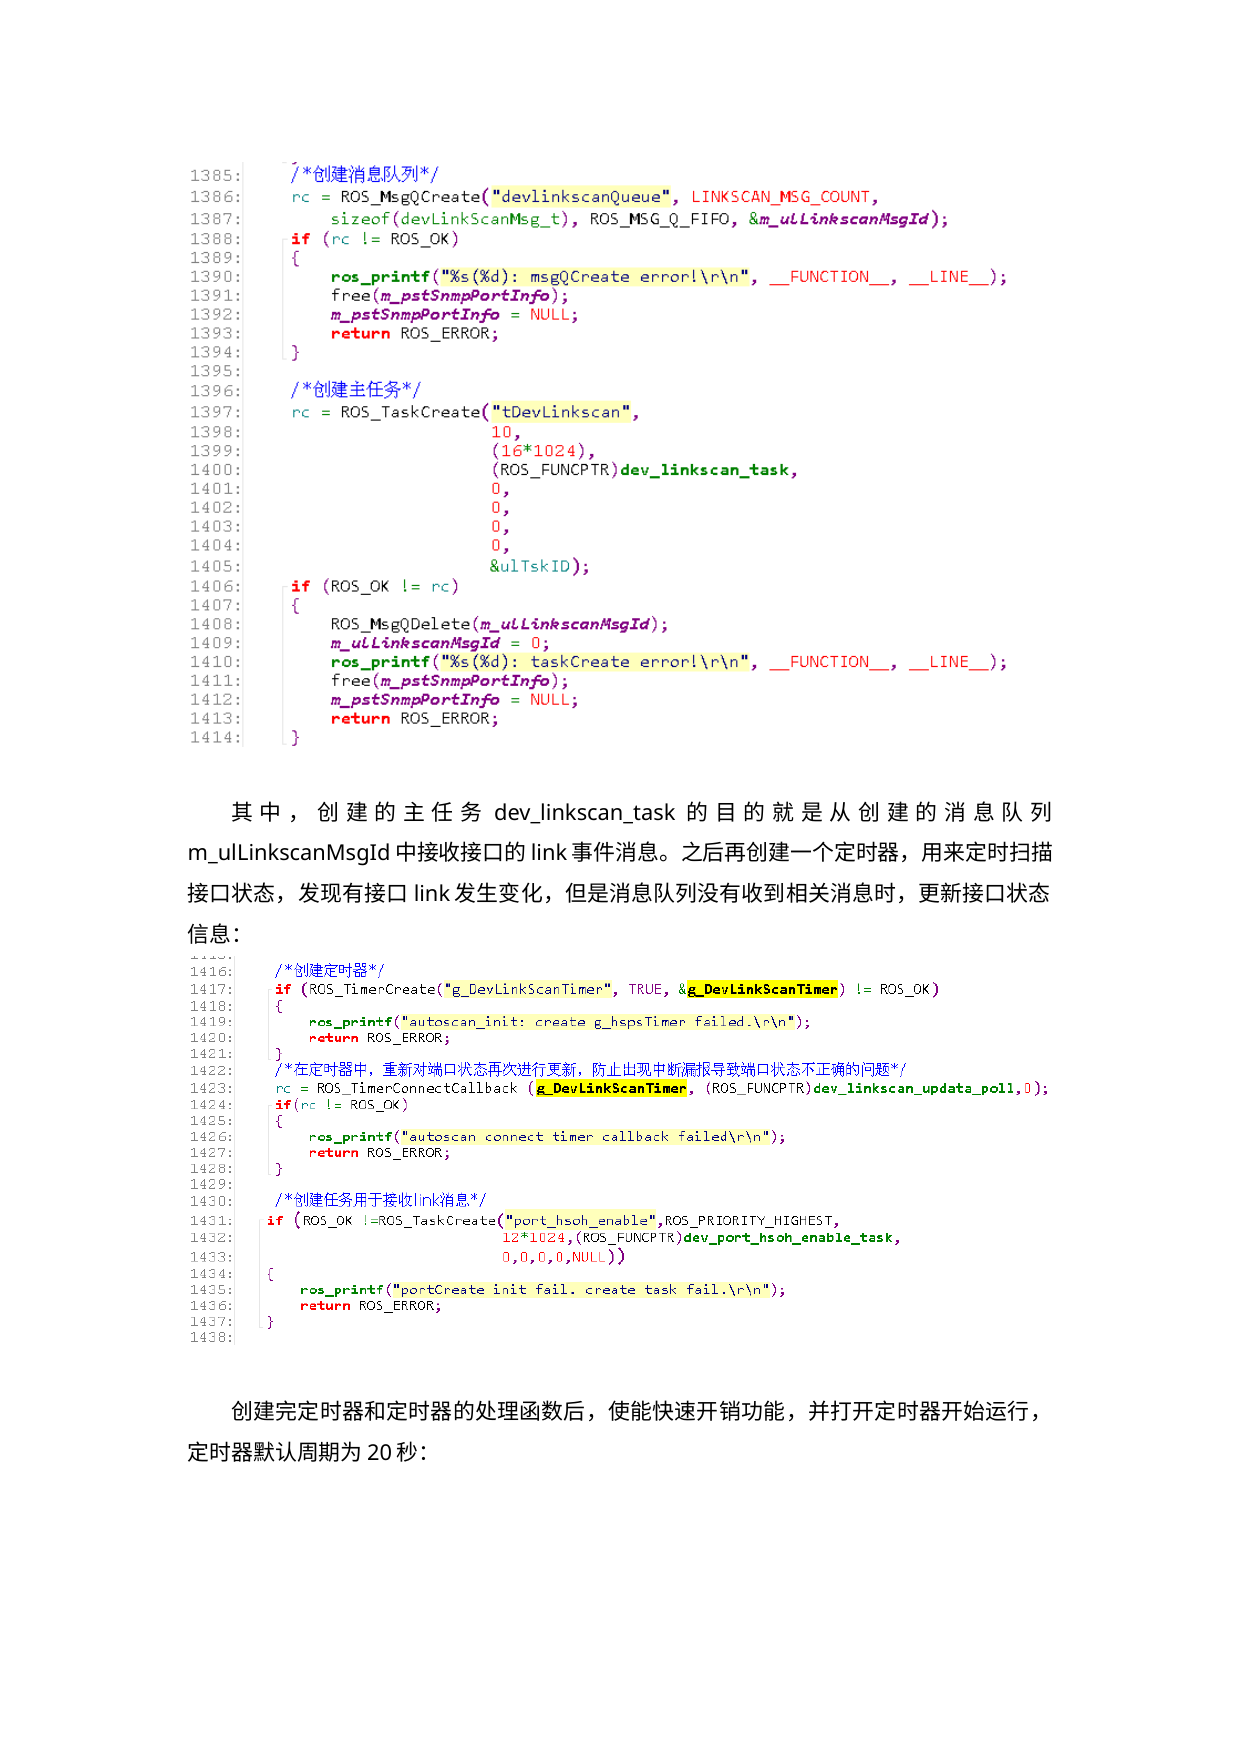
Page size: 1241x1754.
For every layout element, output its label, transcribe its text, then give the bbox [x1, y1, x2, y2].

text 创建完定时器和定时器的处理函数后，使能快速开销功能，并打开定时器开始运行，定时器默认周期为20秒： [187, 1394, 1053, 1467]
text 其中，创建的主任务dev_linkscan_task的目的就是从创建的消息队列m_ulLinkscanMsgId中接收接口的link事件消息。之后再创建一个定时器，用来定时扫描接口状态，发现有接口link发生变化，但是消息队列没有收到相关消息时，更新接口状态信息： [187, 794, 1053, 949]
picture [187, 162, 1053, 747]
picture [187, 956, 1053, 1345]
